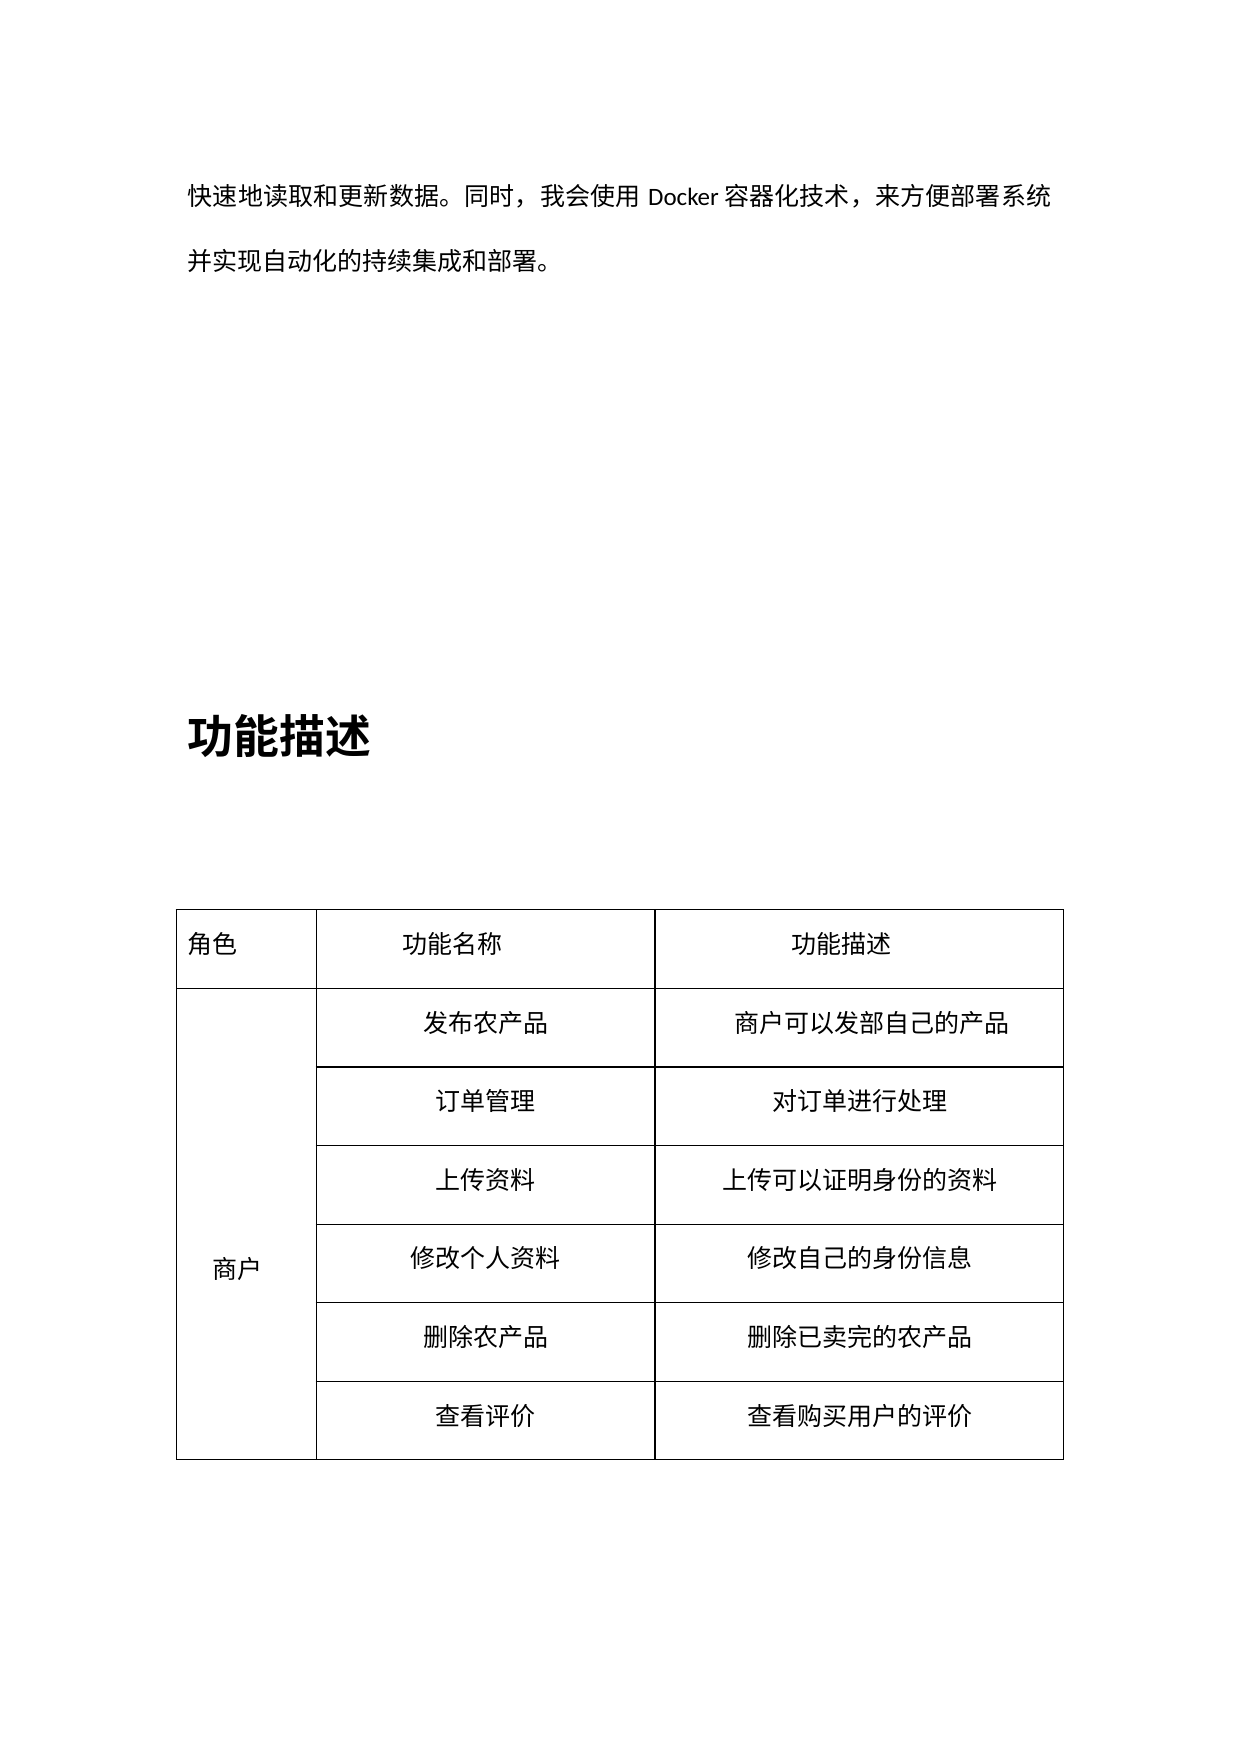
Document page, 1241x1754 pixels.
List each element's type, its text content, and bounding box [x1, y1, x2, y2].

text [187, 162, 1053, 292]
table_cell 上传可以证明身份的资料 [656, 1146, 1063, 1223]
table_cell 对订单进行处理 [656, 1068, 1063, 1145]
table_header 功能名称 [317, 910, 654, 988]
table_cell 订单管理 [317, 1068, 654, 1145]
table_cell 修改个人资料 [317, 1225, 654, 1302]
table_cell 商户可以发部自己的产品 [656, 989, 1063, 1066]
table_cell 发布农产品 [317, 989, 654, 1066]
table_cell 查看购买用户的评价 [656, 1382, 1063, 1459]
table_cell 删除农产品 [317, 1303, 654, 1381]
table_cell 删除已卖完的农产品 [656, 1303, 1063, 1381]
table_cell 修改自己的身份信息 [656, 1225, 1063, 1302]
subtitle 功能描述 [187, 685, 1053, 782]
table_header 角色 [177, 910, 316, 988]
table_cell 上传资料 [317, 1146, 654, 1223]
table_cell 查看评价 [317, 1382, 654, 1459]
table_cell 商户 [177, 989, 316, 1459]
table_header 功能描述 [656, 910, 1063, 988]
